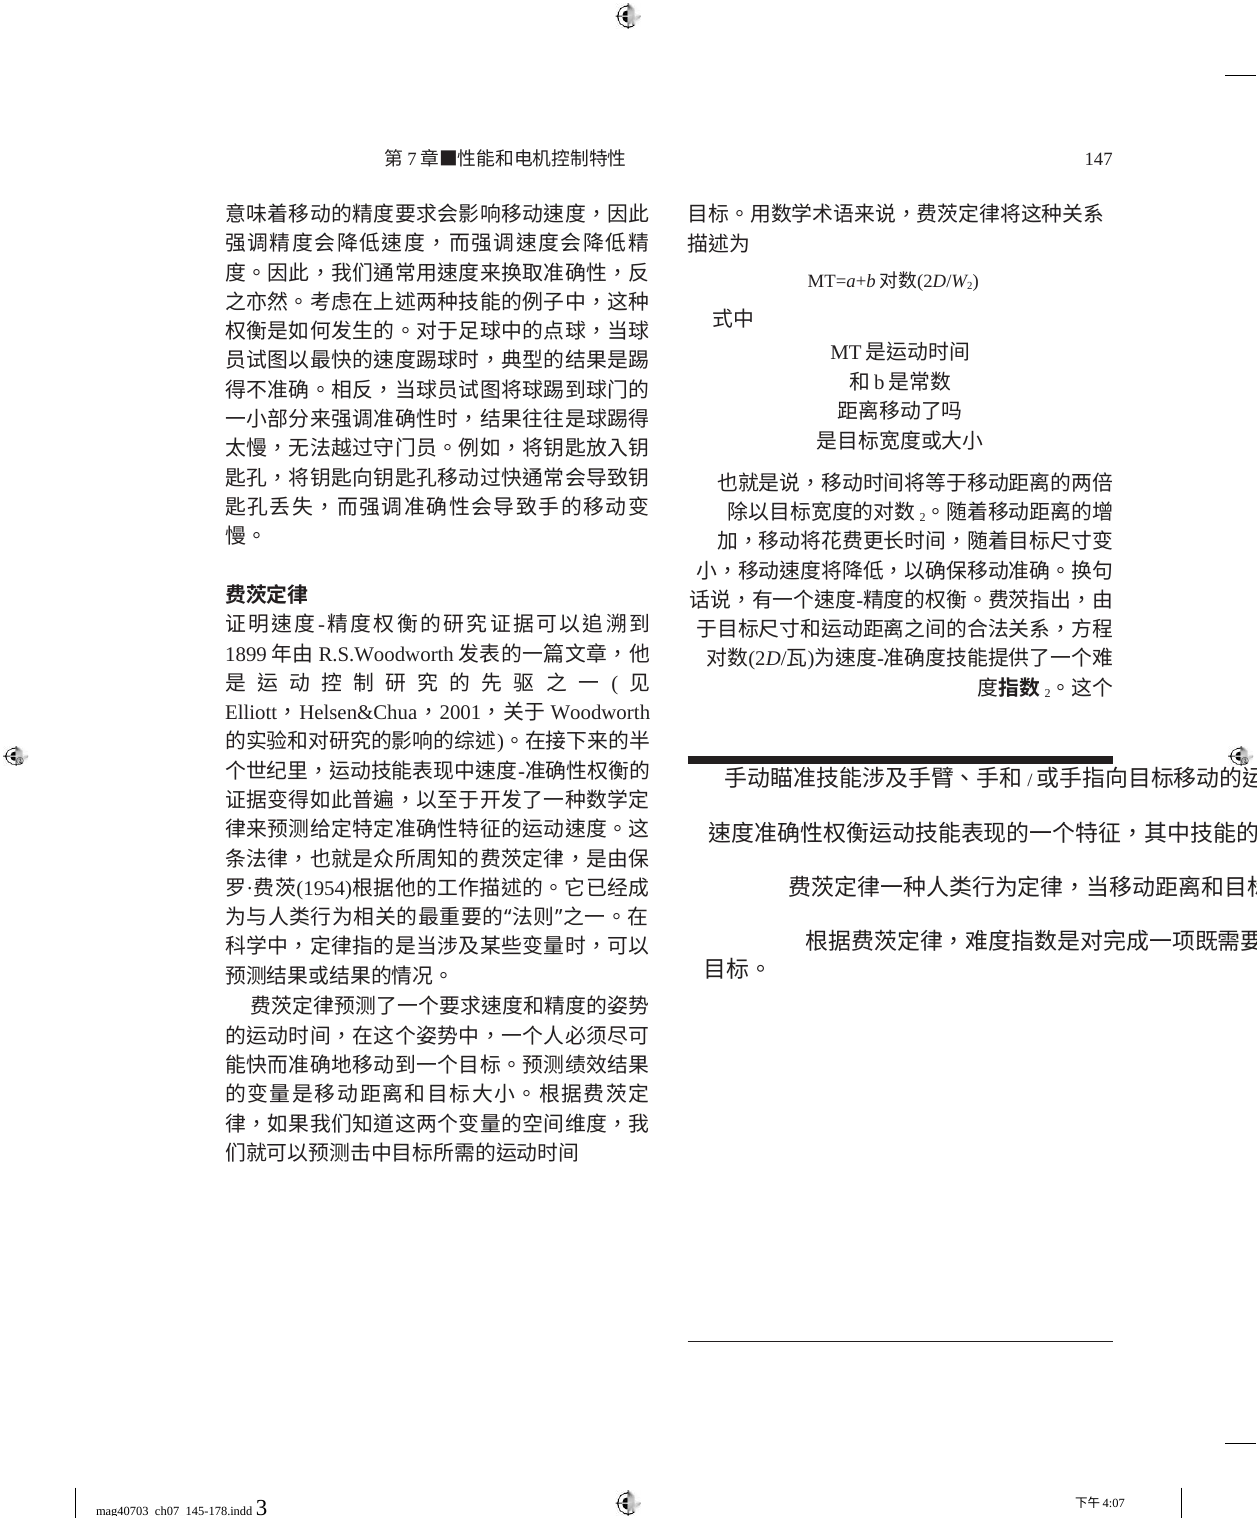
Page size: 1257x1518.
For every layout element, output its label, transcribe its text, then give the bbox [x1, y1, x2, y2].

subtitle 费茨定律 [225, 580, 650, 608]
picture [615, 1490, 641, 1516]
text 证明速度-精度权衡的研究证据可以追溯到1899年由R.S.Woodworth发表的一篇文章，他是运动控制研究的先驱之一(见Elliott，Helsen&Chua，2001，关于Woodworth的实验和对研究的影响的综述)。在接下来的半个世纪里，运动技能表现中速度-准确性权衡的证据变得如此普遍，以至于开发了一种数学定律来预测给定特定准确性特征的运动速度。这条法律，也就是众所周知的费茨定律，是由保罗·费茨(1954)根据他的工作描述的。它已经成为与人类行为相关的最重要的“法则”之一。在科学中，定律指的是当涉及某些变量时，可以预测结果或结果的情况。 [225, 609, 650, 989]
text 费茨定律预测了一个要求速度和精度的姿势的运动时间，在这个姿势中，一个人必须尽可能快而准确地移动到一个目标。预测绩效结果的变量是移动距离和目标大小。根据费茨定律，如果我们知道这两个变量的空间维度，我们就可以预测击中目标所需的运动时间 [225, 992, 650, 1166]
text 也就是说，移动时间将等于移动距离的两倍除以目标宽度的对数2。随着移动距离的增加，移动将花费更长时间，随着目标尺寸变小，移动速度将降低，以确保移动准确。换句话说，有一个速度-精度的权衡。费茨指出，由于目标尺寸和运动距离之间的合法关系，方程对数(2D/瓦)为速度-准确度技能提供了一个难度指数2。这个 [687, 468, 1113, 701]
picture [1228, 746, 1254, 766]
text 意味着移动的精度要求会影响移动速度，因此强调精度会降低速度，而强调速度会降低精度。因此，我们通常用速度来换取准确性，反之亦然。考虑在上述两种技能的例子中，这种权衡是如何发生的。对于足球中的点球，当球员试图以最快的速度踢球时，典型的结果是踢得不准确。相反，当球员试图将球踢到球门的一小部分来强调准确性时，结果往往是球踢得太慢，无法越过守门员。例如，将钥匙放入钥匙孔，将钥匙向钥匙孔移动过快通常会导致钥匙孔丢失，而强调准确性会导致手的移动变慢。 [225, 199, 650, 549]
text 目标。用数学术语来说，费茨定律将这种关系描述为 [687, 199, 1113, 257]
text 距离移动了吗 [779, 396, 1021, 425]
text 和b是常数 [779, 367, 1021, 395]
text 是目标宽度或大小 [779, 426, 1021, 454]
text 第7章■性能和电机控制特性 147 [384, 146, 1133, 171]
picture [3, 746, 29, 766]
text MT是运动时间 [779, 337, 1021, 366]
picture [615, 3, 641, 29]
text 式中 [712, 304, 1133, 332]
text MT=a+b对数(2D/W2) [807, 267, 1133, 293]
